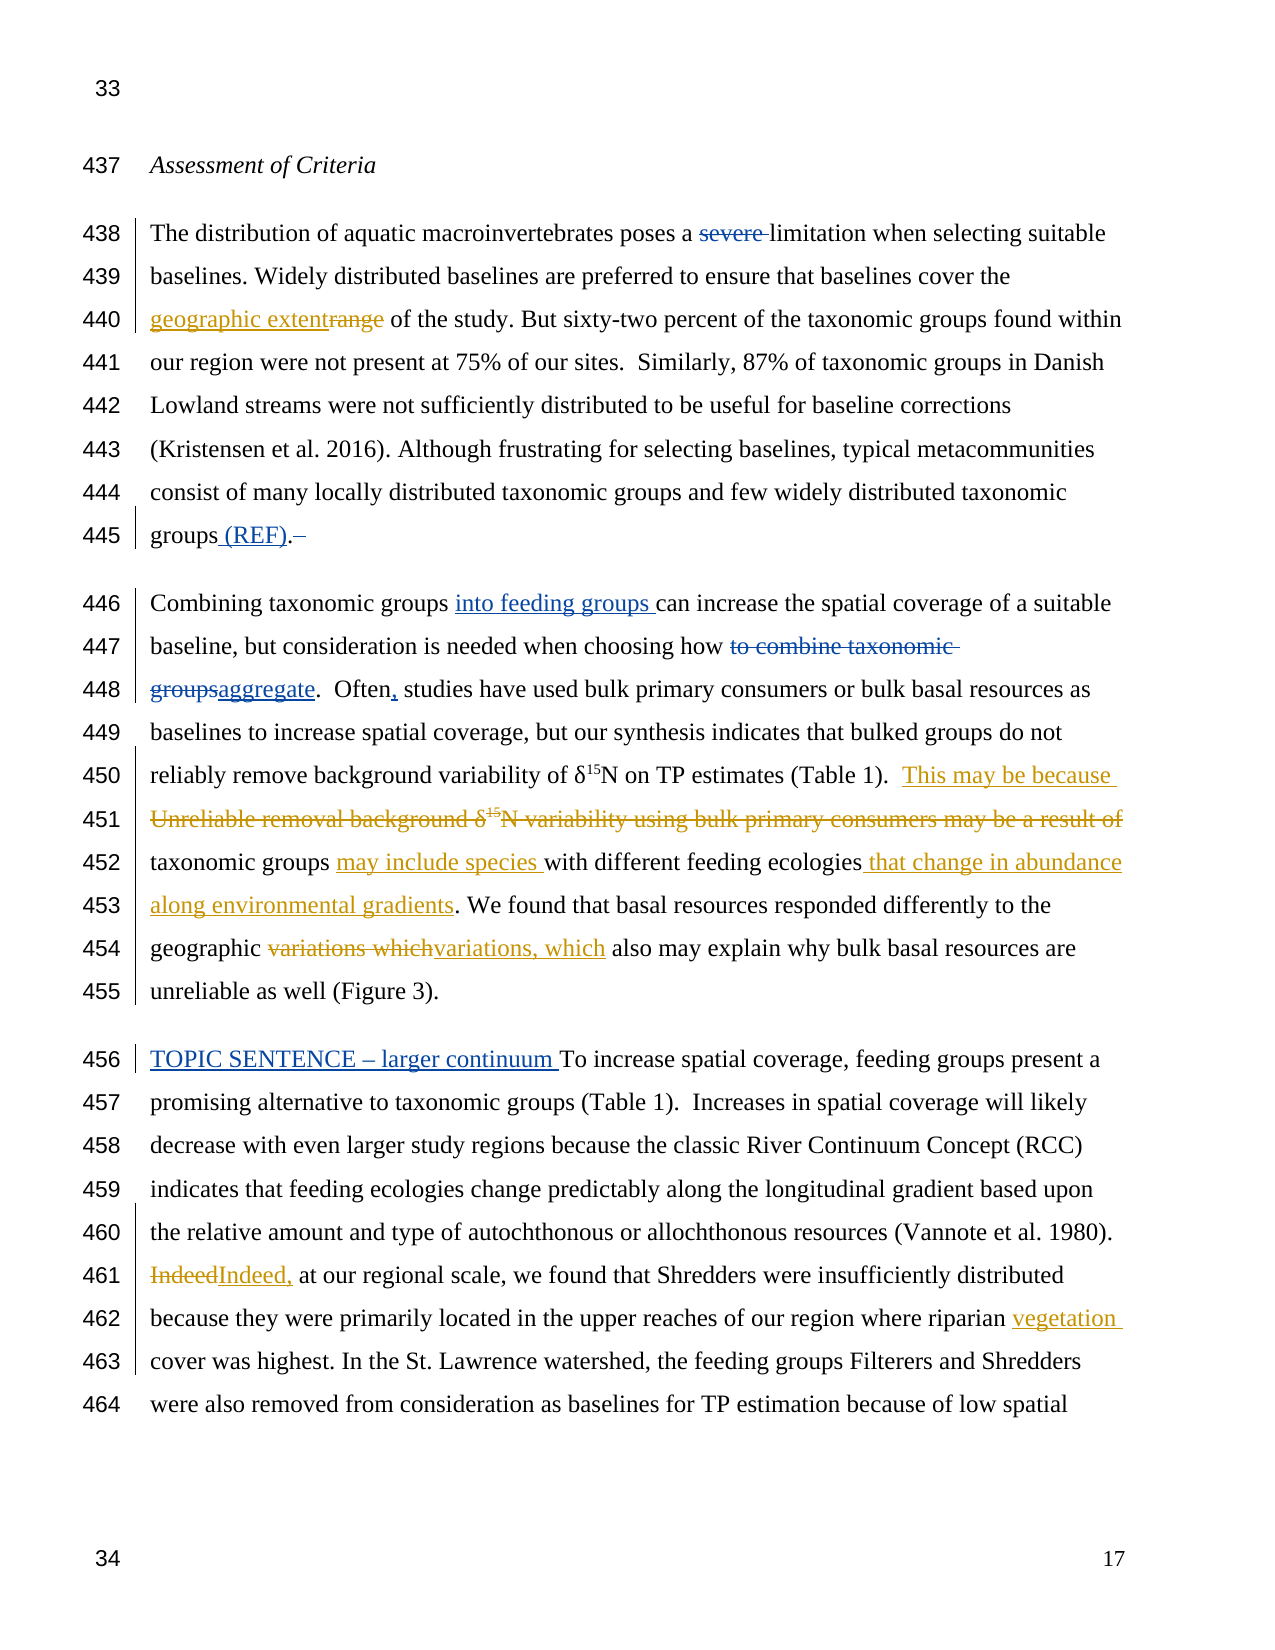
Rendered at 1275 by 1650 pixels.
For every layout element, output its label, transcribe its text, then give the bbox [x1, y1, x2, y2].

text Combining taxonomic groups can increase the spatial coverage of a suitable baseline, but consideration is needed when choosing how . Often studies have used bulk primary consumers or bulk basal resources as baselines to increase spatial coverage, but our synthesis indicates that bulked groups do not reliably remove background variability of δ15N on TP estimates (Table 1). taxonomic groups with different feeding ecologies. We found that basal resources responded differently to the geographic also may explain why bulk basal resources are unreliable as well (Figure 3). [150, 588, 1125, 1005]
text The distribution of aquatic macroinvertebrates poses a limitation when selecting suitable baselines. Widely distributed baselines are preferred to ensure that baselines cover the of the study. But sixty-two percent of the taxonomic groups found within our region were not present at 75% of our sites. Similarly, 87% of taxonomic groups in Danish Lowland streams were not sufficiently distributed to be useful for baseline corrections (Kristensen et al. 2016). Although frustrating for selecting baselines, typical metacommunities consist of many locally distributed taxonomic groups and few widely distributed taxonomic groups. [150, 218, 1125, 549]
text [150, 1044, 1125, 1418]
text Assessment of Criteria [150, 150, 1125, 179]
